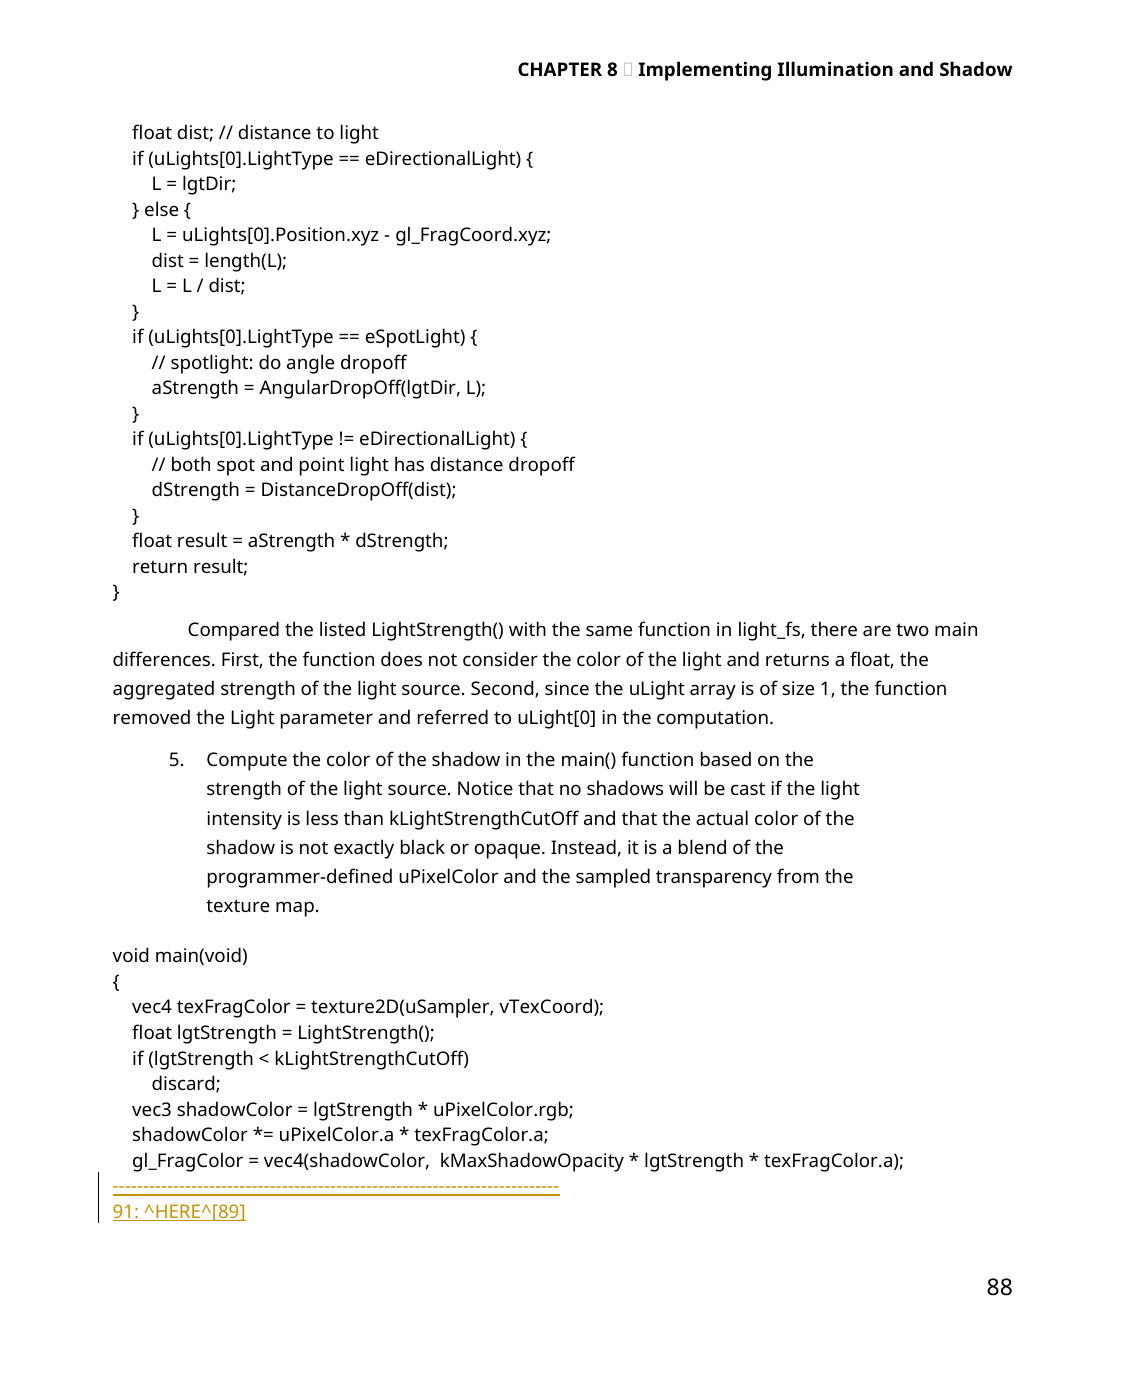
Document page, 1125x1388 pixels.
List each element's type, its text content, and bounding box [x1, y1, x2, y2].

text dist = length(L); [112, 247, 1012, 272]
text } [112, 579, 1012, 604]
text // both spot and point light has distance dropoff [112, 451, 1012, 477]
text void main(void) [112, 943, 1012, 968]
text } [112, 298, 1012, 323]
text float lgtStrength = LightStrength(); [112, 1019, 1012, 1045]
text dStrength = DistanceDropOff(dist); [112, 477, 1012, 502]
text L = uLights[0].Position.xyz - gl_FragCoord.xyz; [112, 221, 1012, 247]
text L = L / dist; [112, 272, 1012, 298]
text if (uLights[0].LightType == eDirectionalLight) { [112, 145, 1012, 170]
text if (lgtStrength < kLightStrengthCutOff) [112, 1045, 1012, 1070]
text } [112, 502, 1012, 528]
text L = lgtDir; [112, 170, 1012, 196]
text float result = aStrength * dStrength; [112, 528, 1012, 553]
text } [112, 400, 1012, 426]
list Compute the color of the shadow in the main() function based on the strength of the light source. Notice that no shadows will be cast if the light intensity is less than kLightStrengthCutOff and that the actual color of the shadow is not exactly black or opaque. Instead, it is a blend of the programmer-defined uPixelColor and the sampled transparency from the texture map. [169, 746, 892, 918]
text } else { [112, 196, 1012, 221]
text if (uLights[0].LightType == eSpotLight) { [112, 323, 1012, 349]
text if (uLights[0].LightType != eDirectionalLight) { [112, 426, 1012, 451]
text // spotlight: do angle dropoff [112, 349, 1012, 374]
text shadowColor *= uPixelColor.a * texFragColor.a; [112, 1121, 1012, 1147]
text discard; [112, 1070, 1012, 1096]
text vec3 shadowColor = lgtStrength * uPixelColor.rgb; [112, 1096, 1012, 1121]
text Compared the listed LightStrength() with the same function in light_fs, there are two main differences. First, the function does not consider the color of the light and returns a float, the aggregated strength of the light source. Second, since the uLight array is of size 1, the function removed the Light parameter and referred to uLight[0] in the computation. [112, 617, 1012, 730]
text float dist; // distance to light [112, 119, 1012, 145]
text return result; [112, 553, 1012, 579]
text gl_FragColor = vec4(shadowColor, kMaxShadowOpacity * lgtStrength * texFragColor.a); [112, 1147, 1012, 1172]
text vec4 texFragColor = texture2D(uSampler, vTexCoord); [112, 994, 1012, 1019]
text aStrength = AngularDropOff(lgtDir, L); [112, 374, 1012, 400]
text { [112, 968, 1012, 994]
